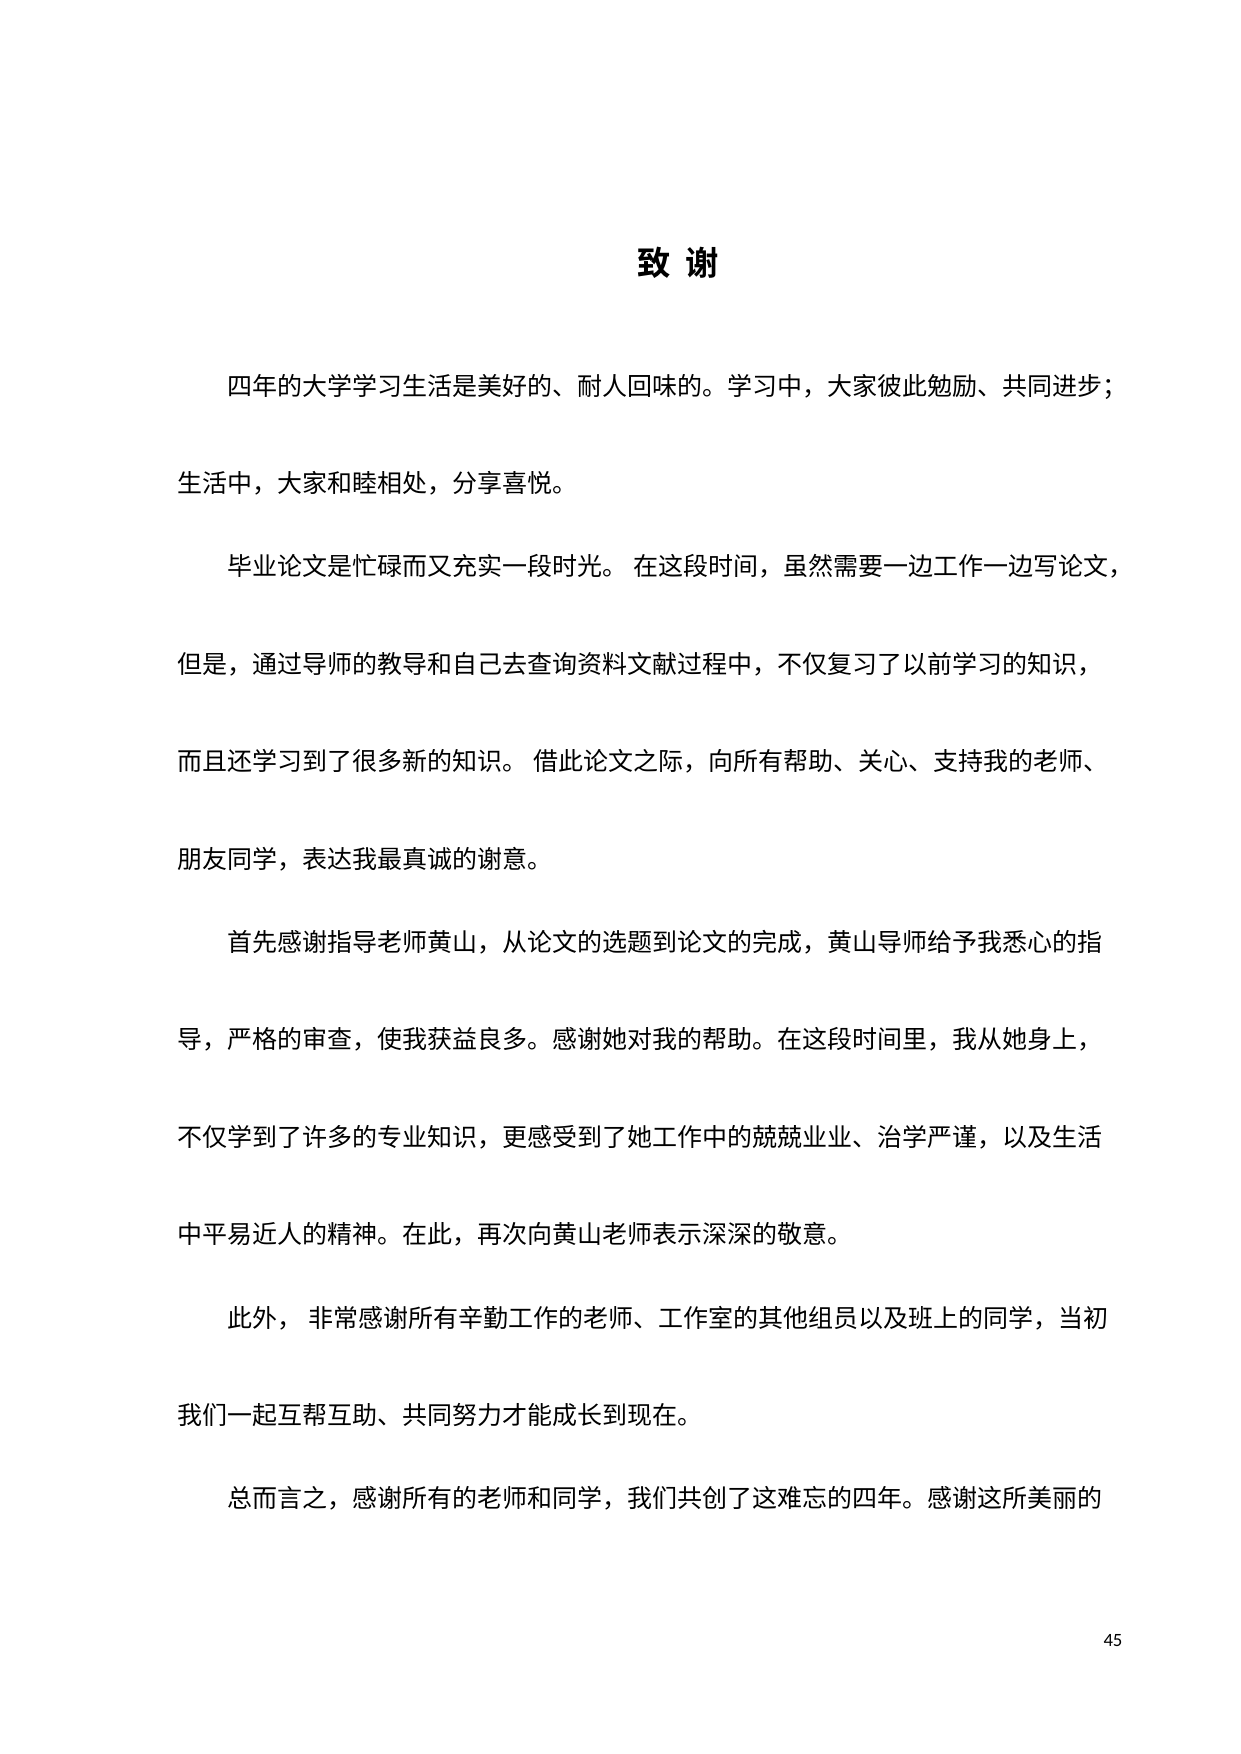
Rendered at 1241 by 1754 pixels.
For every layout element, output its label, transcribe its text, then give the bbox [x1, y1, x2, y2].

text 首先感谢指导老师黄山，从论文的选题到论文的完成，黄山导师给予我悉心的指导，严格的审查，使我获益良多。感谢她对我的帮助。在这段时间里，我从她身上，不仅学到了许多的专业知识，更感受到了她工作中的兢兢业业、治学严谨，以及生活中平易近人的精神。在此，再次向黄山老师表示深深的敬意。 [177, 908, 1122, 1266]
list 致 谢 [233, 228, 1122, 293]
text 四年的大学学习生活是美好的、耐人回味的。学习中，大家彼此勉励、共同进步；生活中，大家和睦相处，分享喜悦。 [177, 352, 1122, 514]
text 毕业论文是忙碌而又充实一段时光。 在这段时间，虽然需要一边工作一边写论文，但是，通过导师的教导和自己去查询资料文献过程中，不仅复习了以前学习的知识，而且还学习到了很多新的知识。 借此论文之际，向所有帮助、关心、支持我的老师、朋友同学，表达我最真诚的谢意。 [177, 532, 1122, 890]
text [177, 1464, 1122, 1529]
text 此外， 非常感谢所有辛勤工作的老师、工作室的其他组员以及班上的同学，当初我们一起互帮互助、共同努力才能成长到现在。 [177, 1284, 1122, 1446]
